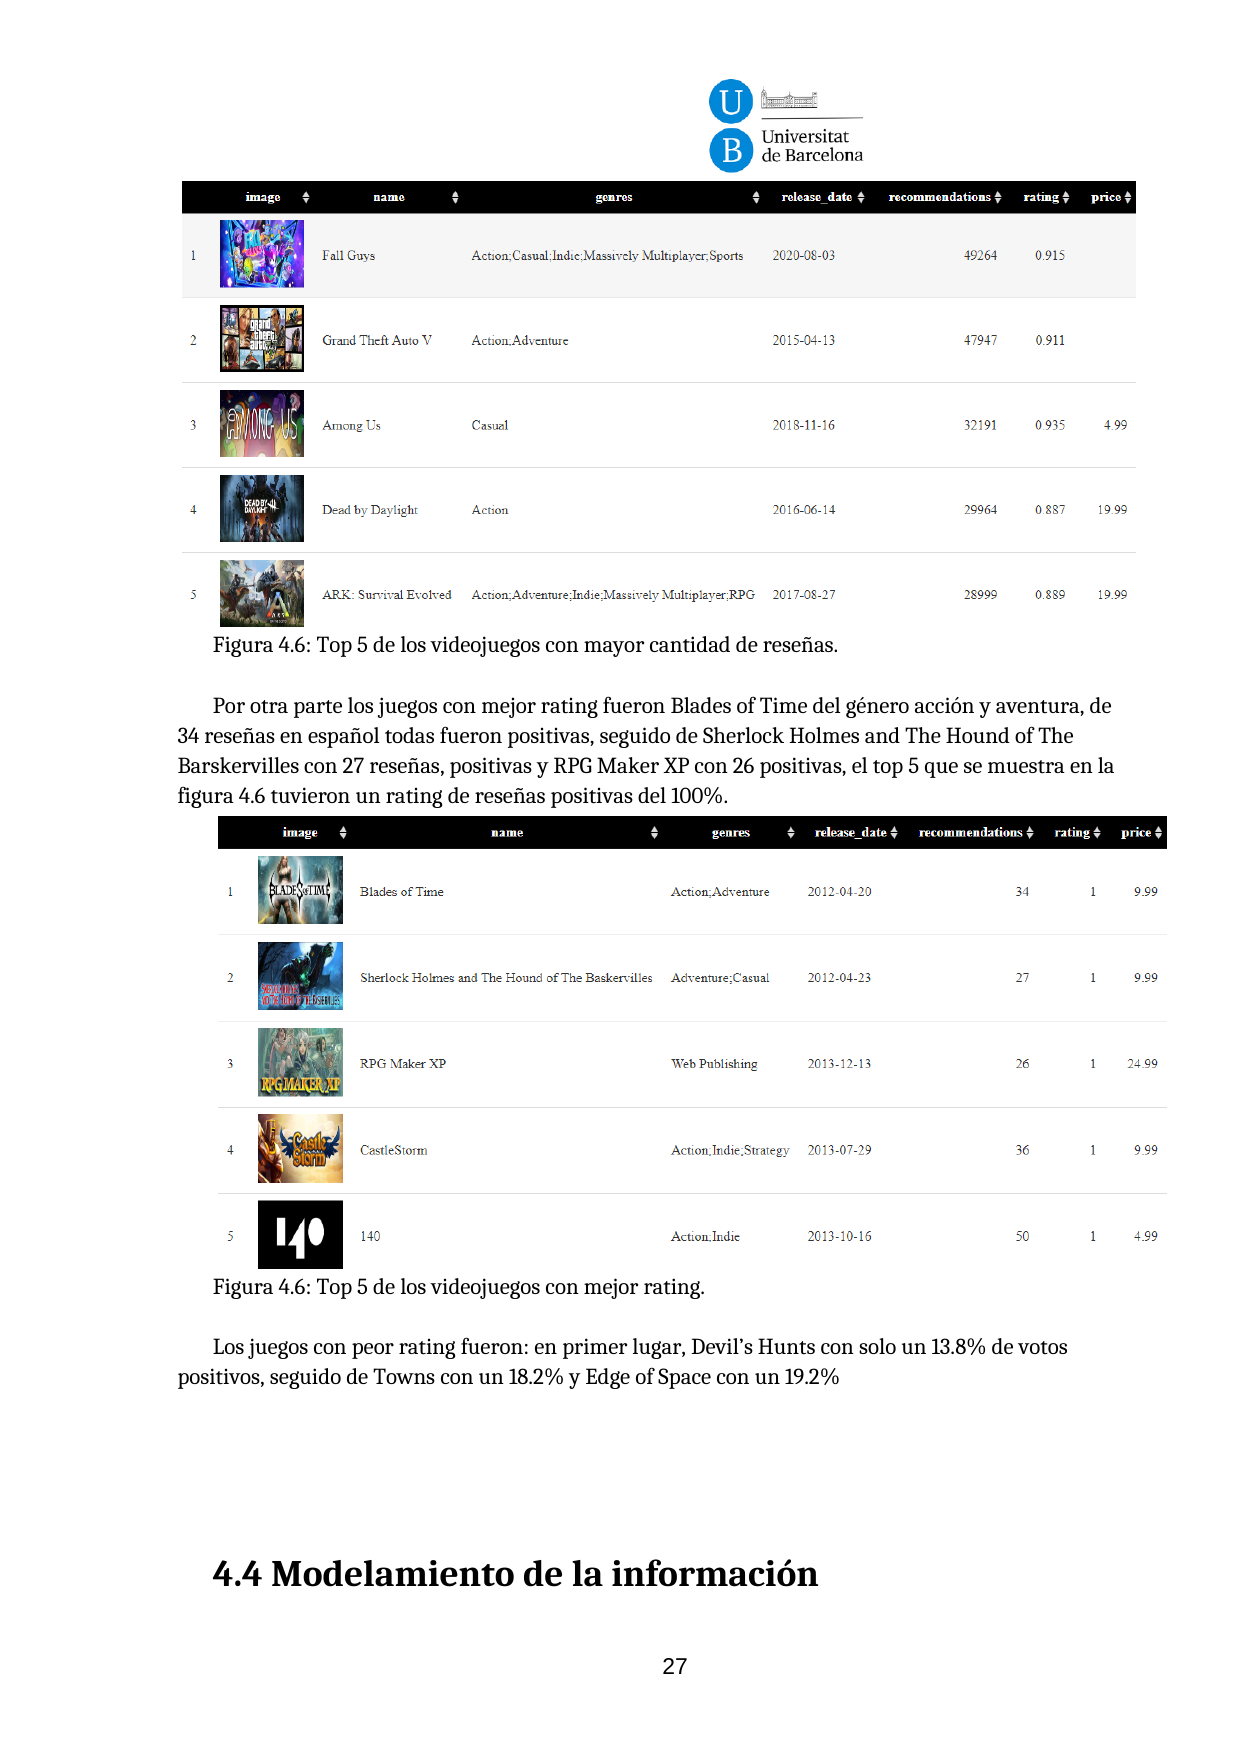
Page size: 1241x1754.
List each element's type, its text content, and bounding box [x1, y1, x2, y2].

picture [212, 813, 1173, 1270]
text Figura 4.6: Top 5 de los videojuegos con mayor cantidad de reseñas. [177, 632, 1137, 658]
text Por otra parte los juegos con mejor rating fueron Blades of Time del género acción y aventura, de 34 reseñas en español todas fueron positivas, seguido de Sherlock Holmes and The Hound of The Barskervilles con 27 reseñas, positivas y RPG Maker XP con 26 positivas, el top 5 que se muestra en la figura 4.6 tuvieron un rating de reseñas positivas del 100%. [177, 692, 1137, 809]
picture [177, 75, 1137, 629]
text Figura 4.6: Top 5 de los videojuegos con mejor rating. [177, 1273, 1137, 1300]
text Los juegos con peor rating fueron: en primer lugar, Devil’s Hunts con solo un 13.8% de votos positivos, seguido de Towns con un 18.2% y Edge of Space con un 19.2% [177, 1334, 1137, 1391]
subtitle 4.4 Modelamiento de la información [177, 1553, 1137, 1596]
